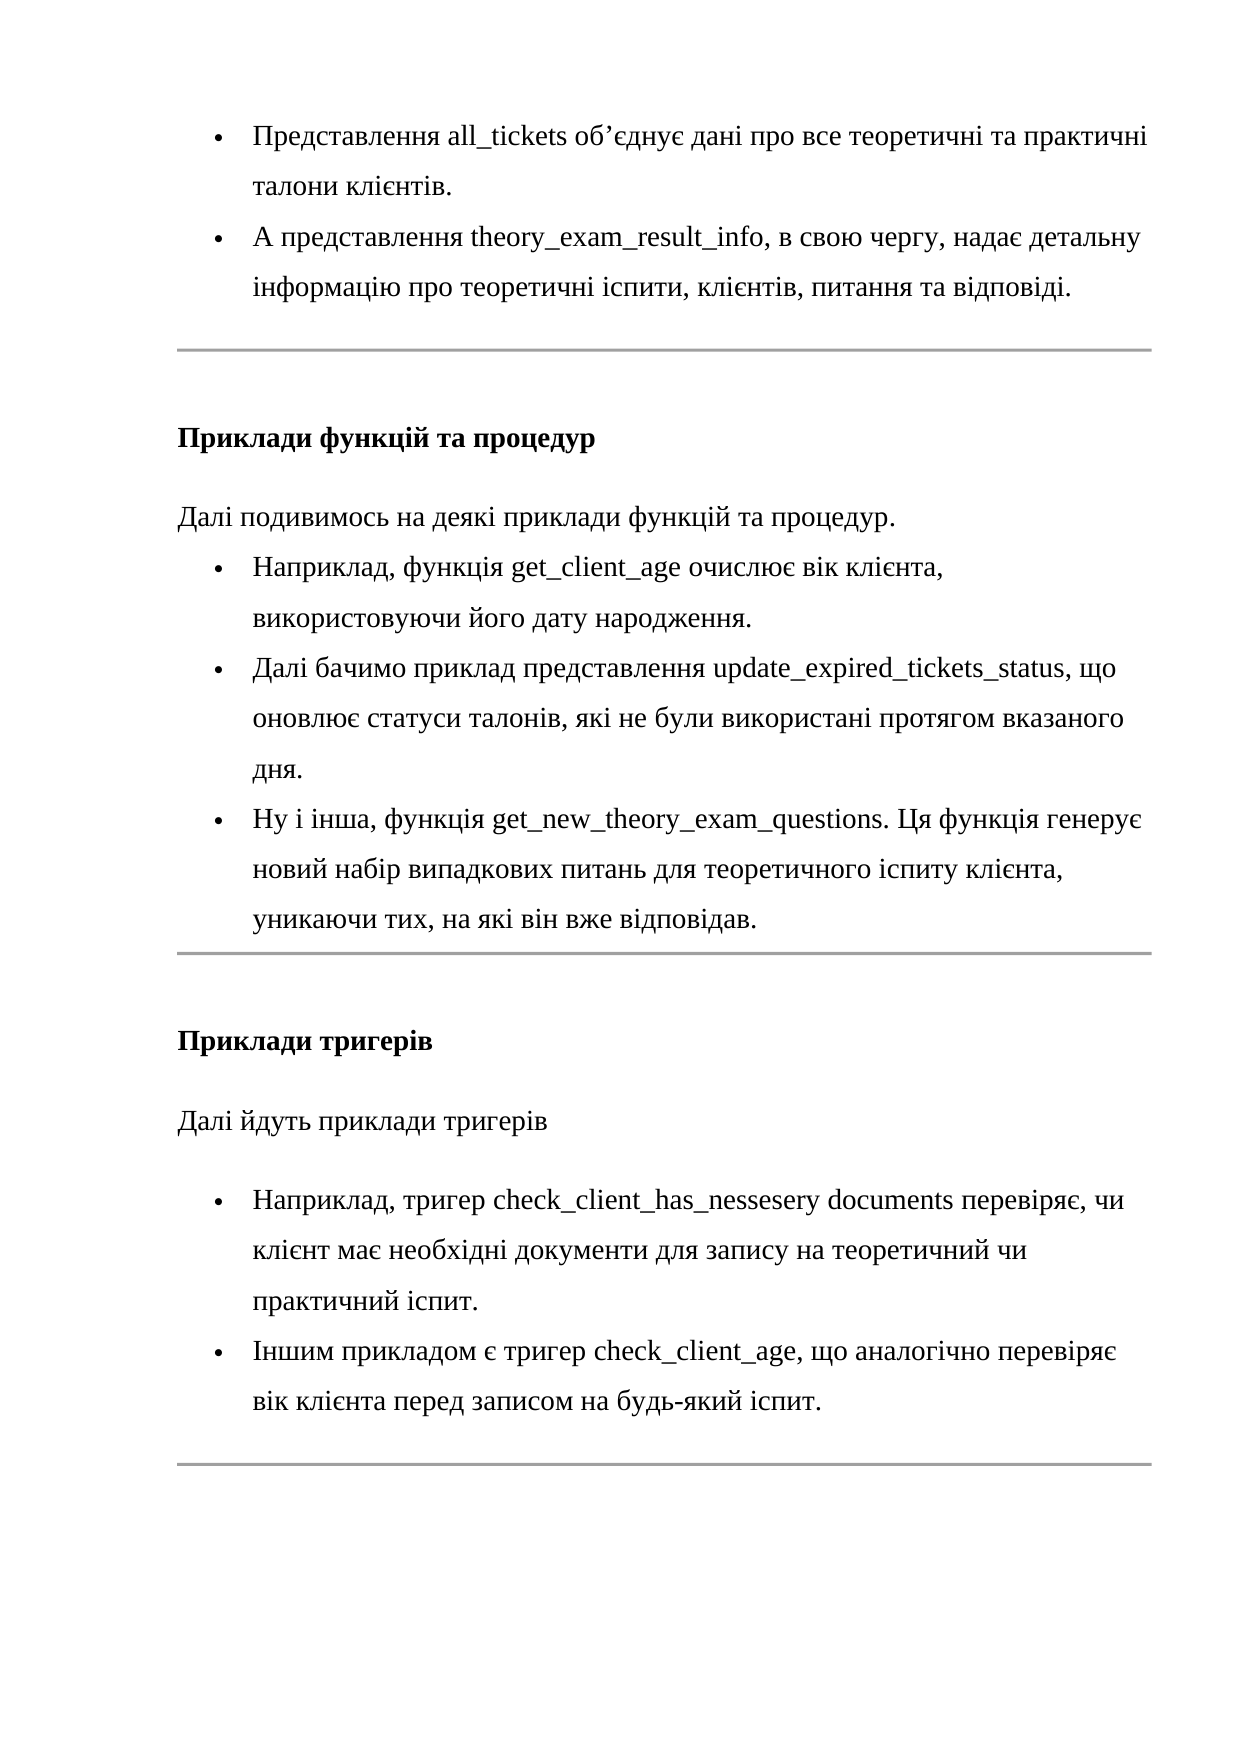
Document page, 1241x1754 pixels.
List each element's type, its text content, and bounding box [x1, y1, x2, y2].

list А представлення theory_exam_result_info, в свою чергу, надає детальну інформацію про теоретичні іспити, клієнтів, питання та відповіді. [215, 219, 1152, 303]
text Далі подивимось на деякі приклади функцій та процедур. [177, 499, 1152, 533]
text Приклади тригерів [177, 1023, 1152, 1057]
list Ну і інша, функція get_new_theory_exam_questions. Ця функція генерує новий набір випадкових питань для теоретичного іспиту клієнта, уникаючи тих, на які він вже відповідав. [215, 801, 1152, 935]
list Наприклад, функція get_client_age очислює вік клієнта, використовуючи його дату народження. [215, 549, 1152, 633]
list Далі бачимо приклад представлення update_expired_tickets_status, що оновлює статуси талонів, які не були використані протягом вказаного дня. [215, 650, 1152, 784]
text Далі йдуть приклади тригерів [177, 1103, 1152, 1136]
text Приклади функцій та процедур [177, 420, 1152, 453]
list Наприклад, тригер check_client_has_nessesery documents перевіряє, чи клієнт має необхідні документи для запису на теоретичний чи практичний іспит. [215, 1182, 1152, 1316]
list Іншим прикладом є тригер check_client_age, що аналогічно перевіряє вік клієнта перед записом на будь-який іспит. [215, 1333, 1152, 1417]
list Представлення all_tickets об’єднує дані про все теоретичні та практичні талони клієнтів. [215, 118, 1152, 202]
